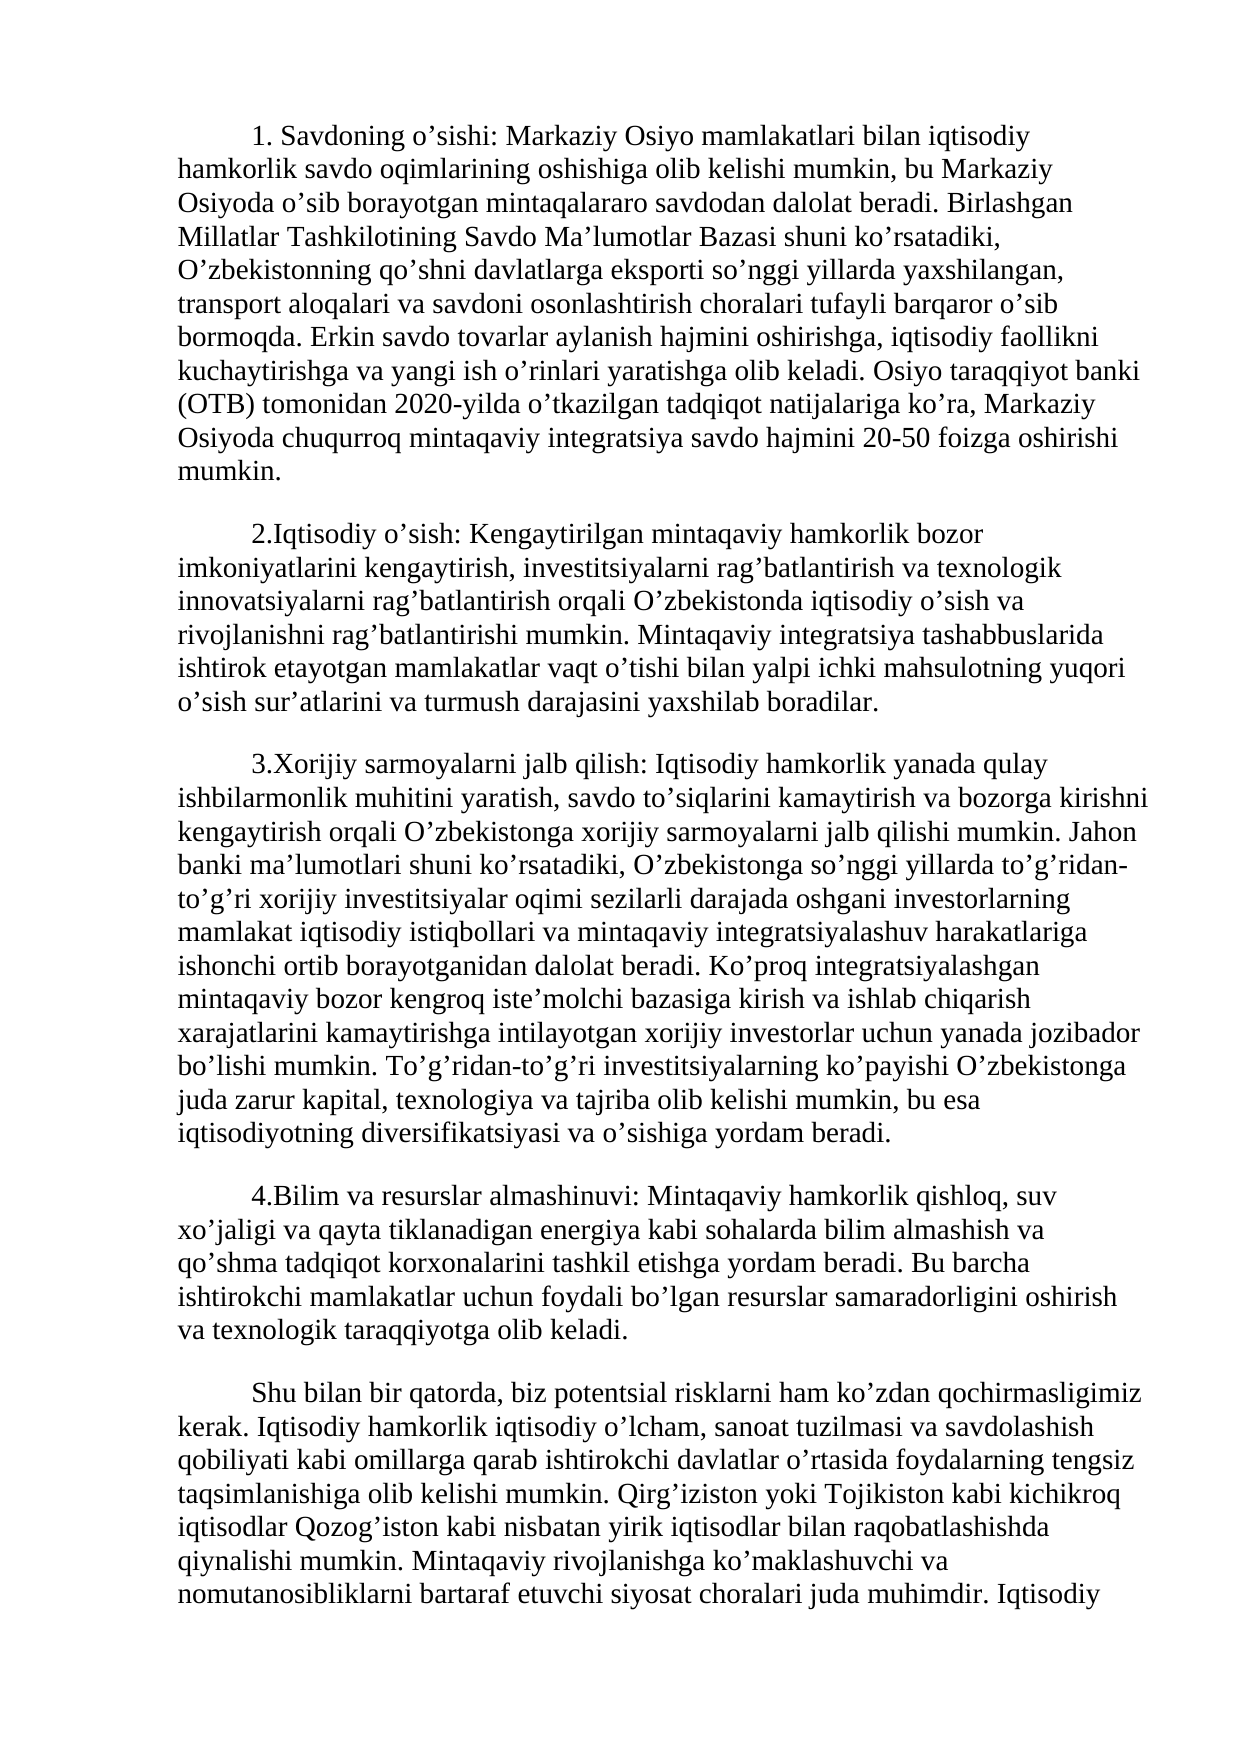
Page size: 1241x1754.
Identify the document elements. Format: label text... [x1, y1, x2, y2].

text 4.Bilim va resurslar almashinuvi: Mintaqaviy hamkorlik qishloq, suv xo’jaligi va qayta tiklanadigan energiya kabi sohalarda bilim almashish va qo’shma tadqiqot korxonalarini tashkil etishga yordam beradi. Bu barcha ishtirokchi mamlakatlar uchun foydali bo’lgan resurslar samaradorligini oshirish va texnologik taraqqiyotga olib keladi. [177, 1178, 1152, 1346]
text 1. Savdoning o’sishi: Markaziy Osiyo mamlakatlari bilan iqtisodiy hamkorlik savdo oqimlarining oshishiga olib kelishi mumkin, bu Markaziy Osiyoda o’sib borayotgan mintaqalararo savdodan dalolat beradi. Birlashgan Millatlar Tashkilotining Savdo Ma’lumotlar Bazasi shuni ko’rsatadiki, O’zbekistonning qo’shni davlatlarga eksporti so’nggi yillarda yaxshilangan, transport aloqalari va savdoni osonlashtirish choralari tufayli barqaror o’sib bormoqda. Erkin savdo tovarlar aylanish hajmini oshirishga, iqtisodiy faollikni kuchaytirishga va yangi ish o’rinlari yaratishga olib keladi. Osiyo taraqqiyot banki (OTB) tomonidan 2020-yilda o’tkazilgan tadqiqot natijalariga ko’ra, Markaziy Osiyoda chuqurroq mintaqaviy integratsiya savdo hajmini 20-50 foizga oshirishi mumkin. [177, 118, 1152, 487]
text 2.Iqtisodiy o’sish: Kengaytirilgan mintaqaviy hamkorlik bozor imkoniyatlarini kengaytirish, investitsiyalarni rag’batlantirish va texnologik innovatsiyalarni rag’batlantirish orqali O’zbekistonda iqtisodiy o’sish va rivojlanishni rag’batlantirishi mumkin. Mintaqaviy integratsiya tashabbuslarida ishtirok etayotgan mamlakatlar vaqt o’tishi bilan yalpi ichki mahsulotning yuqori o’sish sur’atlarini va turmush darajasini yaxshilab boradilar. [177, 516, 1152, 717]
text 3.Xorijiy sarmoyalarni jalb qilish: Iqtisodiy hamkorlik yanada qulay ishbilarmonlik muhitini yaratish, savdo to’siqlarini kamaytirish va bozorga kirishni kengaytirish orqali O’zbekistonga xorijiy sarmoyalarni jalb qilishi mumkin. Jahon banki maʼlumotlari shuni ko’rsatadiki, O’zbekistonga so’nggi yillarda to’g’ridan-to’g’ri xorijiy investitsiyalar oqimi sezilarli darajada oshgani investorlarning mamlakat iqtisodiy istiqbollari va mintaqaviy integratsiyalashuv harakatlariga ishonchi ortib borayotganidan dalolat beradi. Ko’proq integratsiyalashgan mintaqaviy bozor kengroq iste’molchi bazasiga kirish va ishlab chiqarish xarajatlarini kamaytirishga intilayotgan xorijiy investorlar uchun yanada jozibador bo’lishi mumkin. To’g’ridan-to’g’ri investitsiyalarning ko’payishi O’zbekistonga juda zarur kapital, texnologiya va tajriba olib kelishi mumkin, bu esa iqtisodiyotning diversifikatsiyasi va o’sishiga yordam beradi. [177, 747, 1152, 1149]
